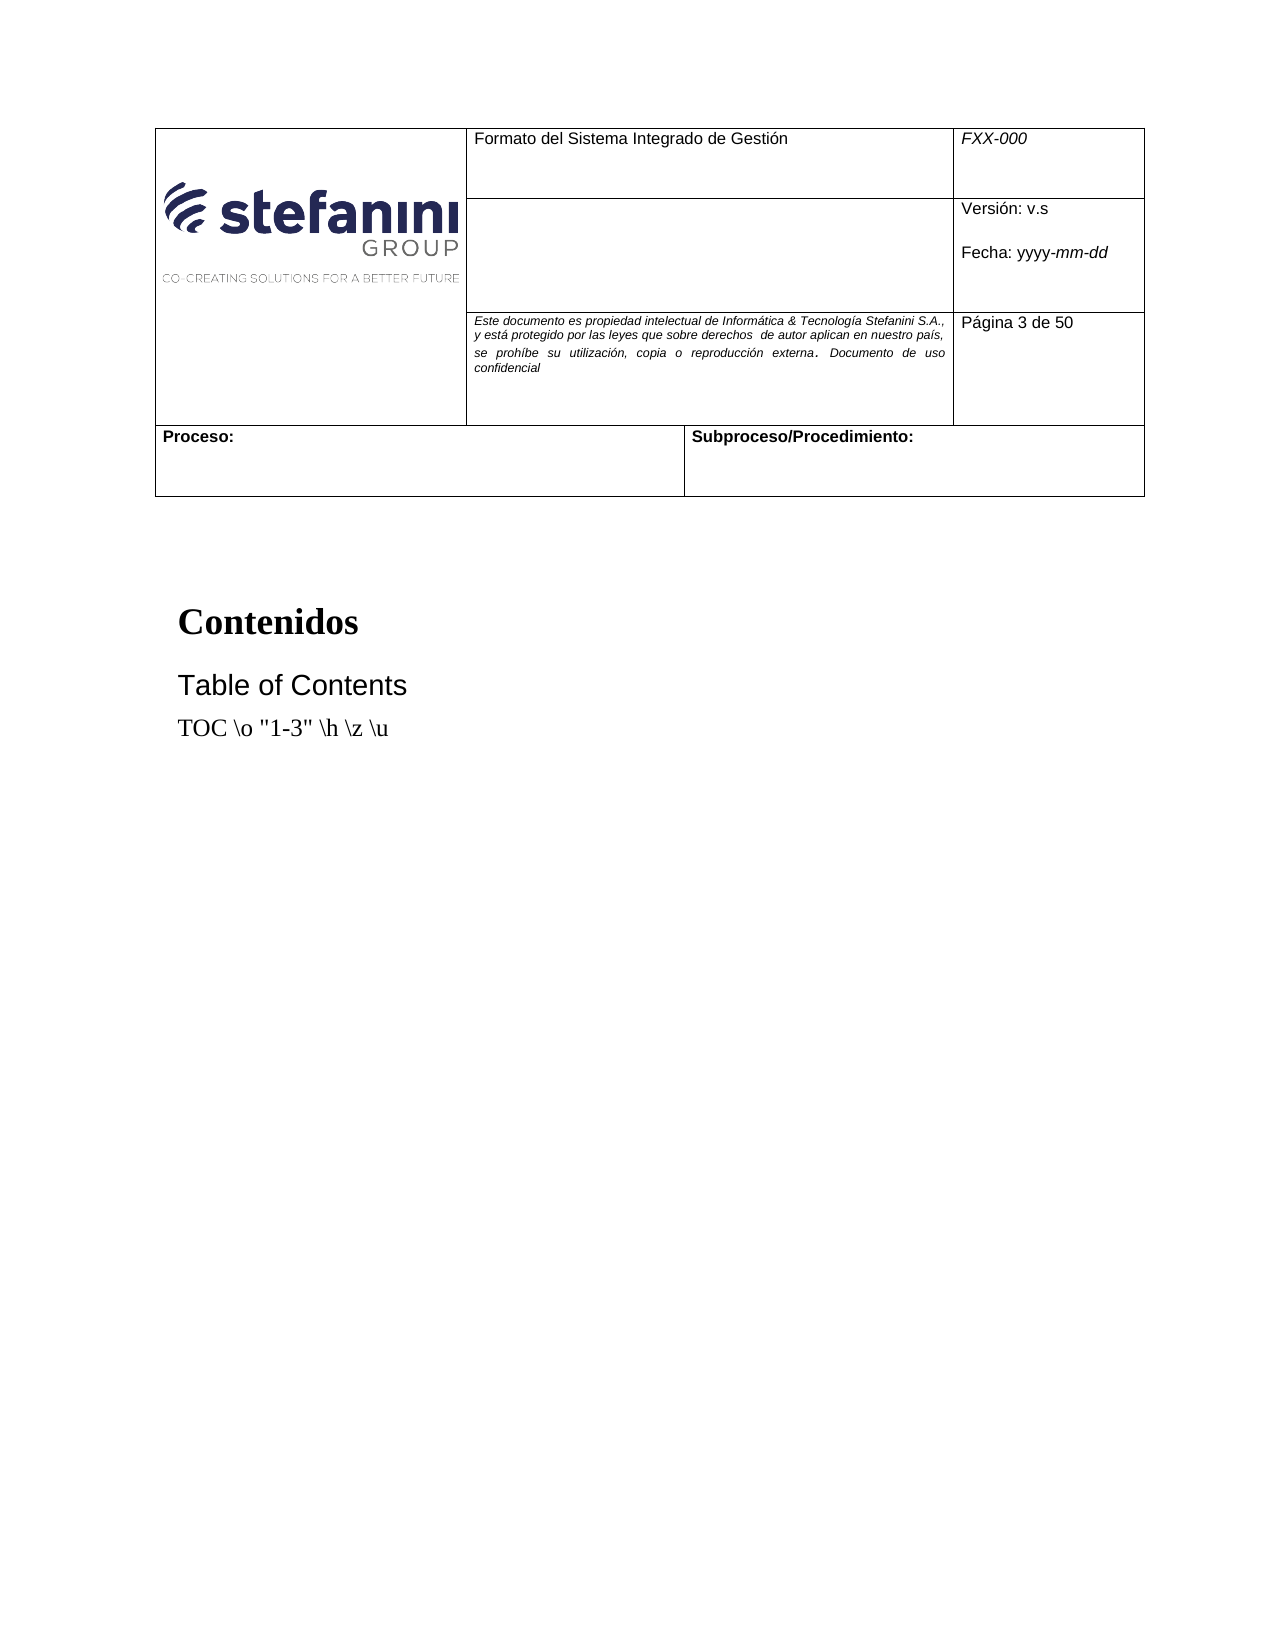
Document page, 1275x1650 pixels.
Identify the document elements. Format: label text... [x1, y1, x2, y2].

subtitle Table of Contents [177, 667, 1098, 701]
picture [162, 182, 460, 286]
subtitle Contenidos [177, 599, 1098, 642]
